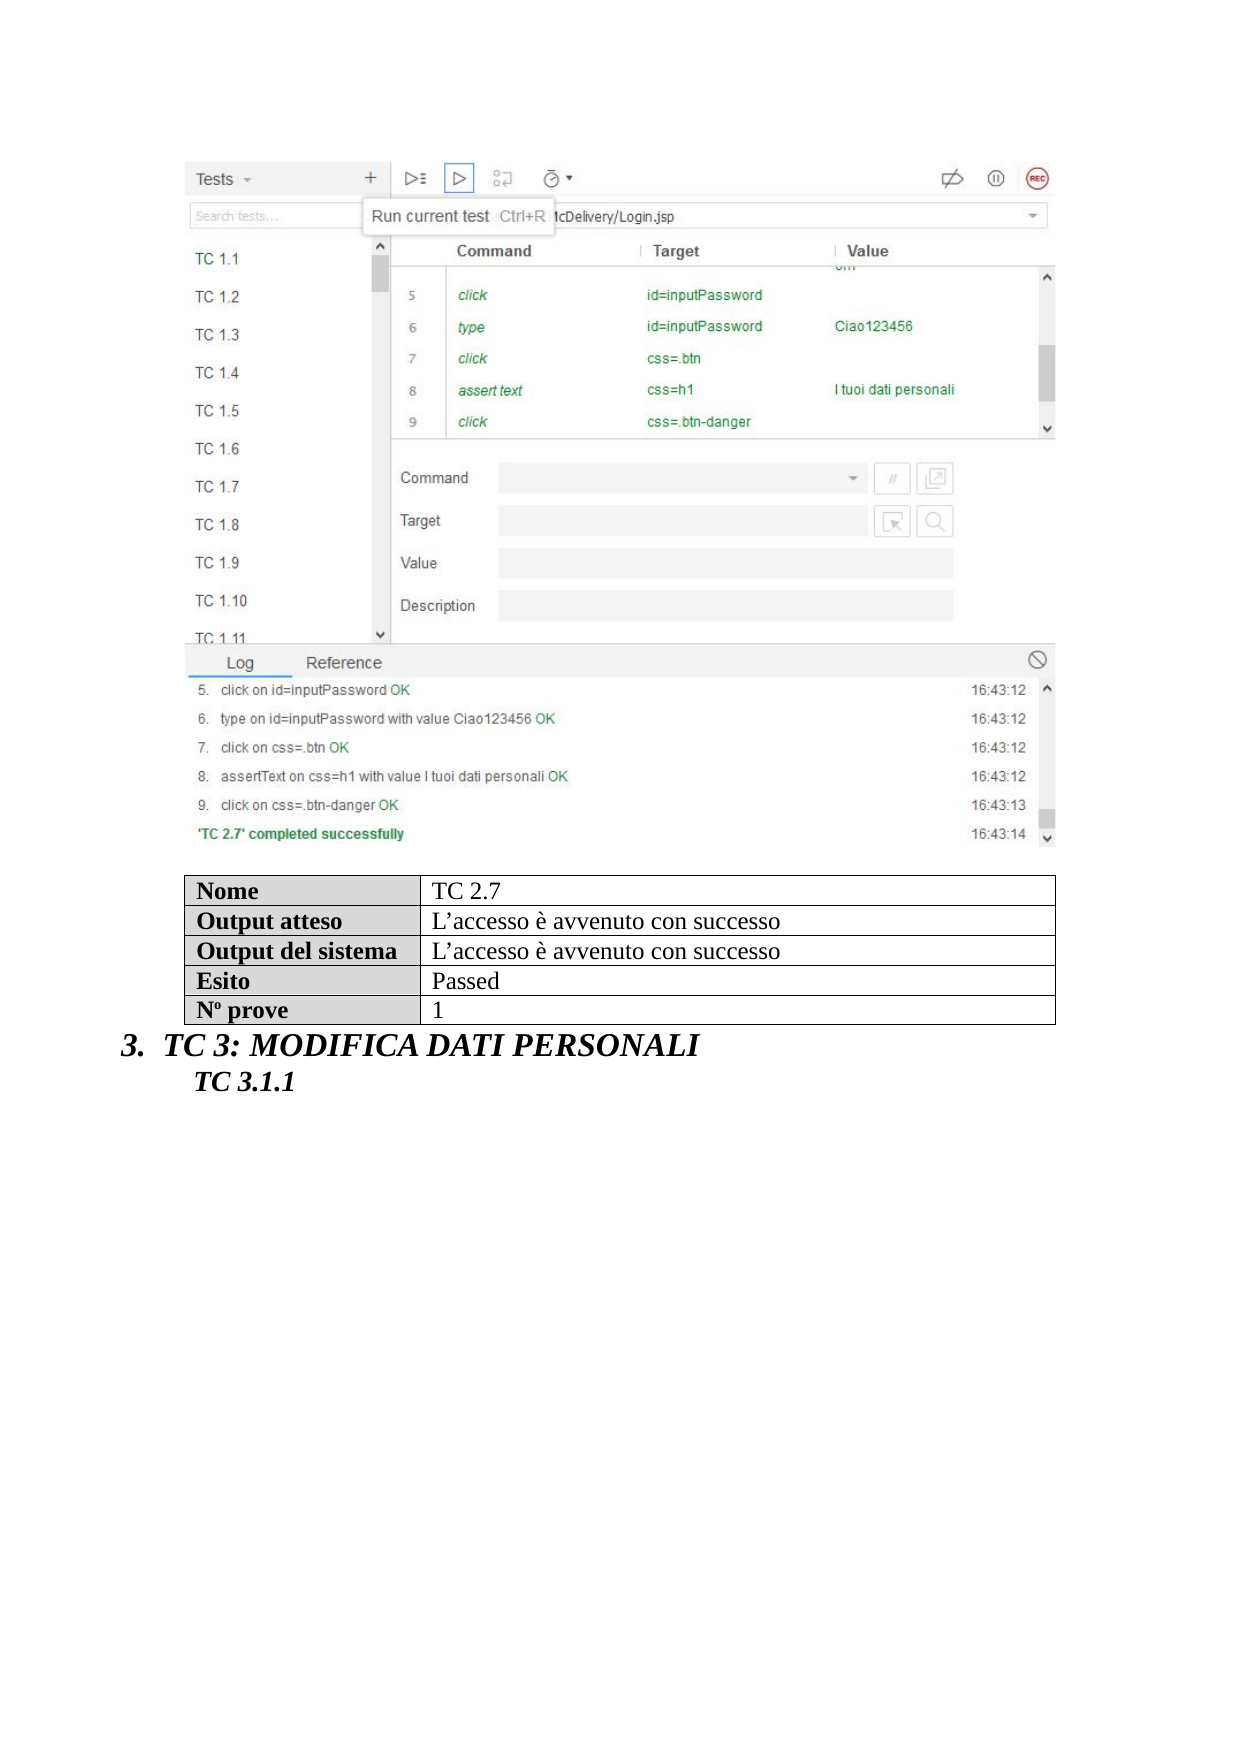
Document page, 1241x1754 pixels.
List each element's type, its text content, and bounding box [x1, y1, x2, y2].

table_cell 1 [421, 996, 1055, 1024]
table_cell No prove [185, 996, 420, 1024]
table_cell Esito [185, 966, 420, 994]
table_cell L’accesso è avvenuto con successo [421, 936, 1055, 965]
subtitle TC 3.1.1 [193, 1064, 1122, 1097]
table_cell Output del sistema [185, 936, 420, 965]
title TC 3: MODIFICA DATI PERSONALI [121, 1025, 1122, 1064]
table_cell L’accesso è avvenuto con successo [421, 906, 1055, 935]
table_cell Passed [421, 966, 1055, 994]
table_cell Output atteso [185, 906, 420, 935]
table_header TC 2.7 [421, 876, 1055, 905]
table_header Nome [185, 876, 420, 905]
